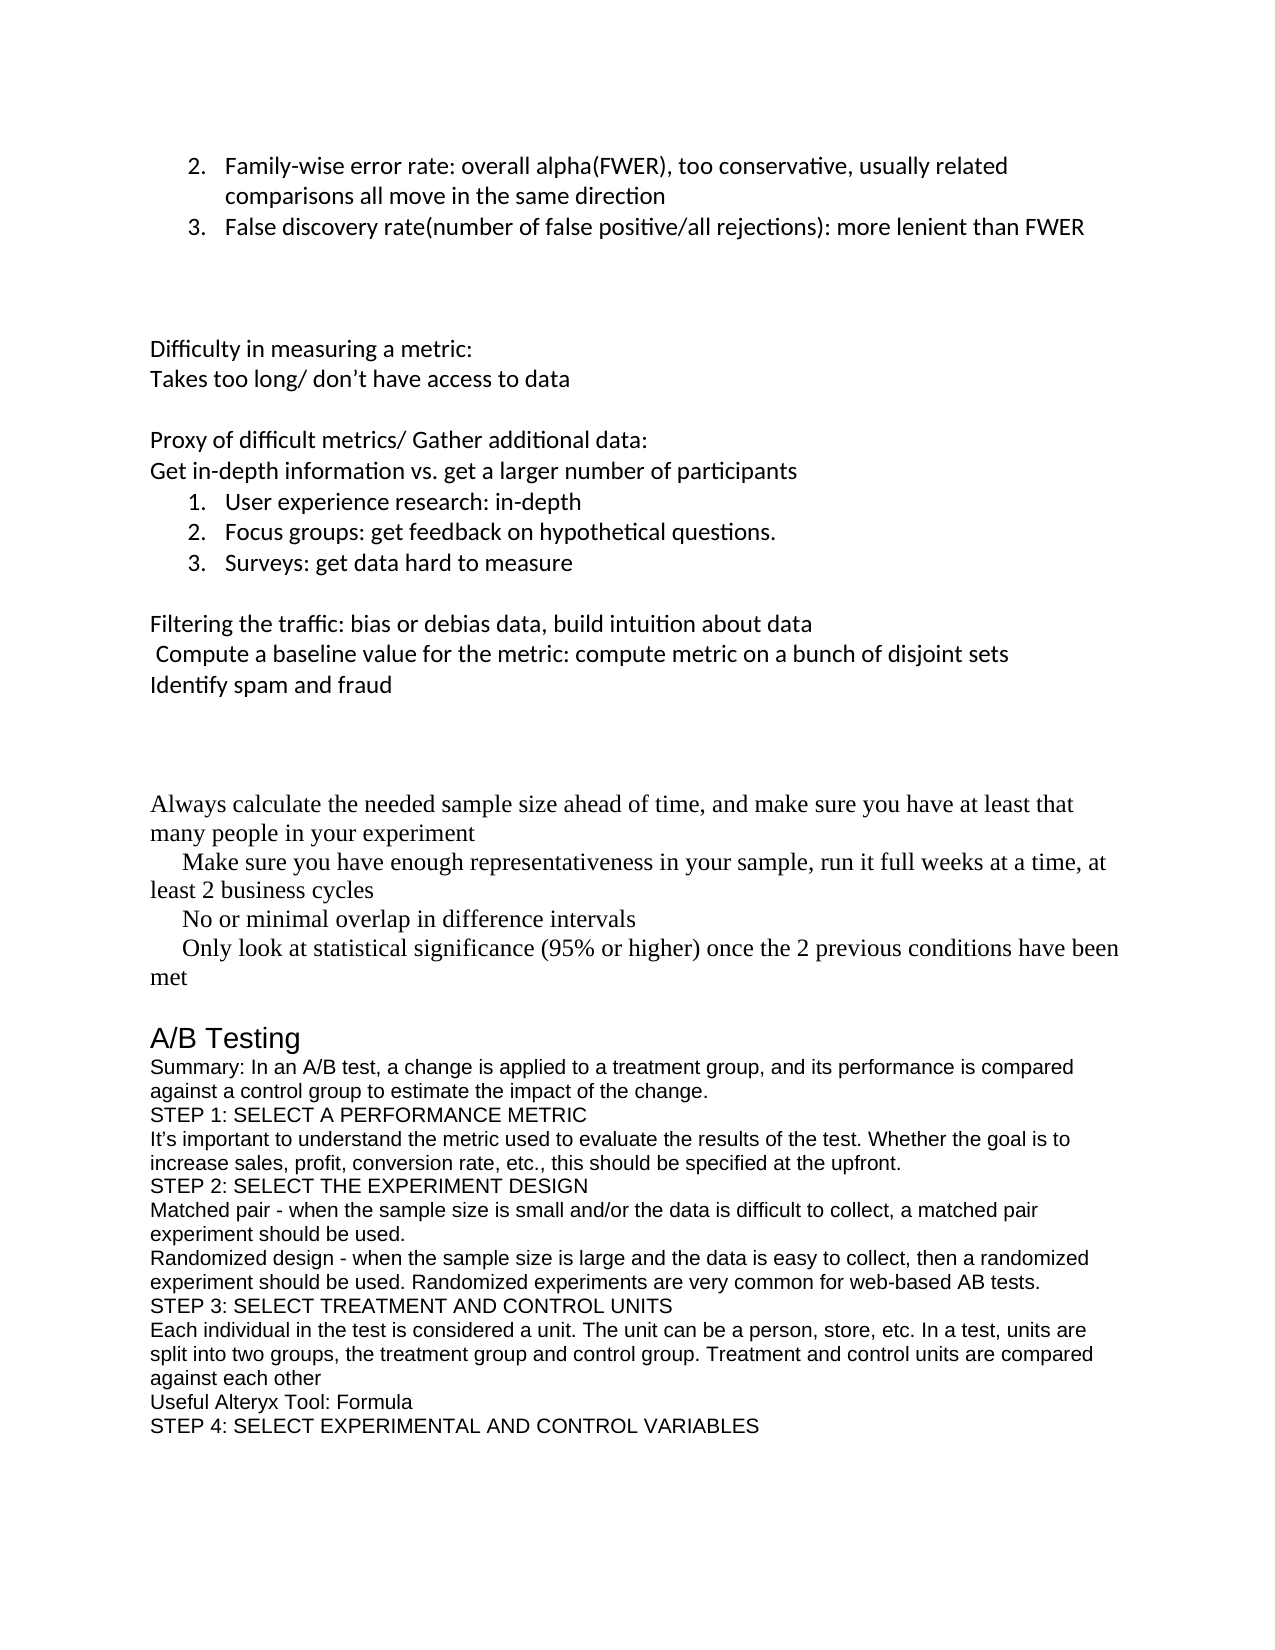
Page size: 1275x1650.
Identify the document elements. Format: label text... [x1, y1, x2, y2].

text Summary: In an A/B test, a change is applied to a treatment group, and its performance is compared against a control group to estimate the impact of the change. [150, 1054, 1125, 1102]
text It’s important to understand the metric used to evaluate the results of the test. Whether the goal is to increase sales, profit, conversion rate, etc., this should be specified at the upfront. [150, 1126, 1125, 1174]
text  No or minimal overlap in difference intervals [150, 904, 1125, 933]
text  Always calculate the needed sample size ahead of time, and make sure you have at least that many people in your experiment [150, 760, 1125, 847]
text Compute a baseline value for the metric: compute metric on a bunch of disjoint sets [150, 638, 1125, 669]
text STEP 1: SELECT A PERFORMANCE METRIC [150, 1102, 1125, 1126]
text Each individual in the test is considered a unit. The unit can be a person, store, etc. In a test, units are split into two groups, the treatment group and control group. Treatment and control units are compared against each other [150, 1318, 1125, 1390]
text  Make sure you have enough representativeness in your sample, run it full weeks at a time, at least 2 business cycles [150, 847, 1125, 904]
text Useful Alteryx Tool: Formula [150, 1390, 1125, 1414]
text STEP 3: SELECT TREATMENT AND CONTROL UNITS [150, 1294, 1125, 1318]
text Randomized design - when the sample size is large and the data is easy to collect, then a randomized experiment should be used. Randomized experiments are very common for web-based AB tests. [150, 1246, 1125, 1294]
text Proxy of difficult metrics/ Gather additional data: [150, 425, 1125, 455]
list Focus groups: get feedback on hypothetical questions. [187, 516, 1125, 547]
text Identify spam and fraud [150, 669, 1125, 699]
text Filtering the traffic: bias or debias data, build intuition about data [150, 608, 1125, 638]
text Matched pair - when the sample size is small and/or the data is difficult to collect, a matched pair experiment should be used. [150, 1198, 1125, 1246]
list Family-wise error rate: overall alpha(FWER), too conservative, usually related comparisons all move in the same direction [187, 150, 1125, 211]
text STEP 4: SELECT EXPERIMENTAL AND CONTROL VARIABLES [150, 1414, 1125, 1438]
text Takes too long/ don’t have access to data [150, 364, 1125, 394]
text Difficulty in measuring a metric: [150, 333, 1125, 364]
text STEP 2: SELECT THE EXPERIMENT DESIGN [150, 1174, 1125, 1198]
text A/B Testing [150, 1021, 1125, 1054]
text  Only look at statistical significance (95% or higher) once the 2 previous conditions have been met [150, 933, 1125, 990]
list False discovery rate(number of false positive/all rejections): more lenient than FWER [187, 211, 1125, 242]
list User experience research: in-depth [187, 486, 1125, 516]
list Surveys: get data hard to measure [187, 547, 1125, 577]
text Get in-depth information vs. get a larger number of participants [150, 455, 1125, 486]
